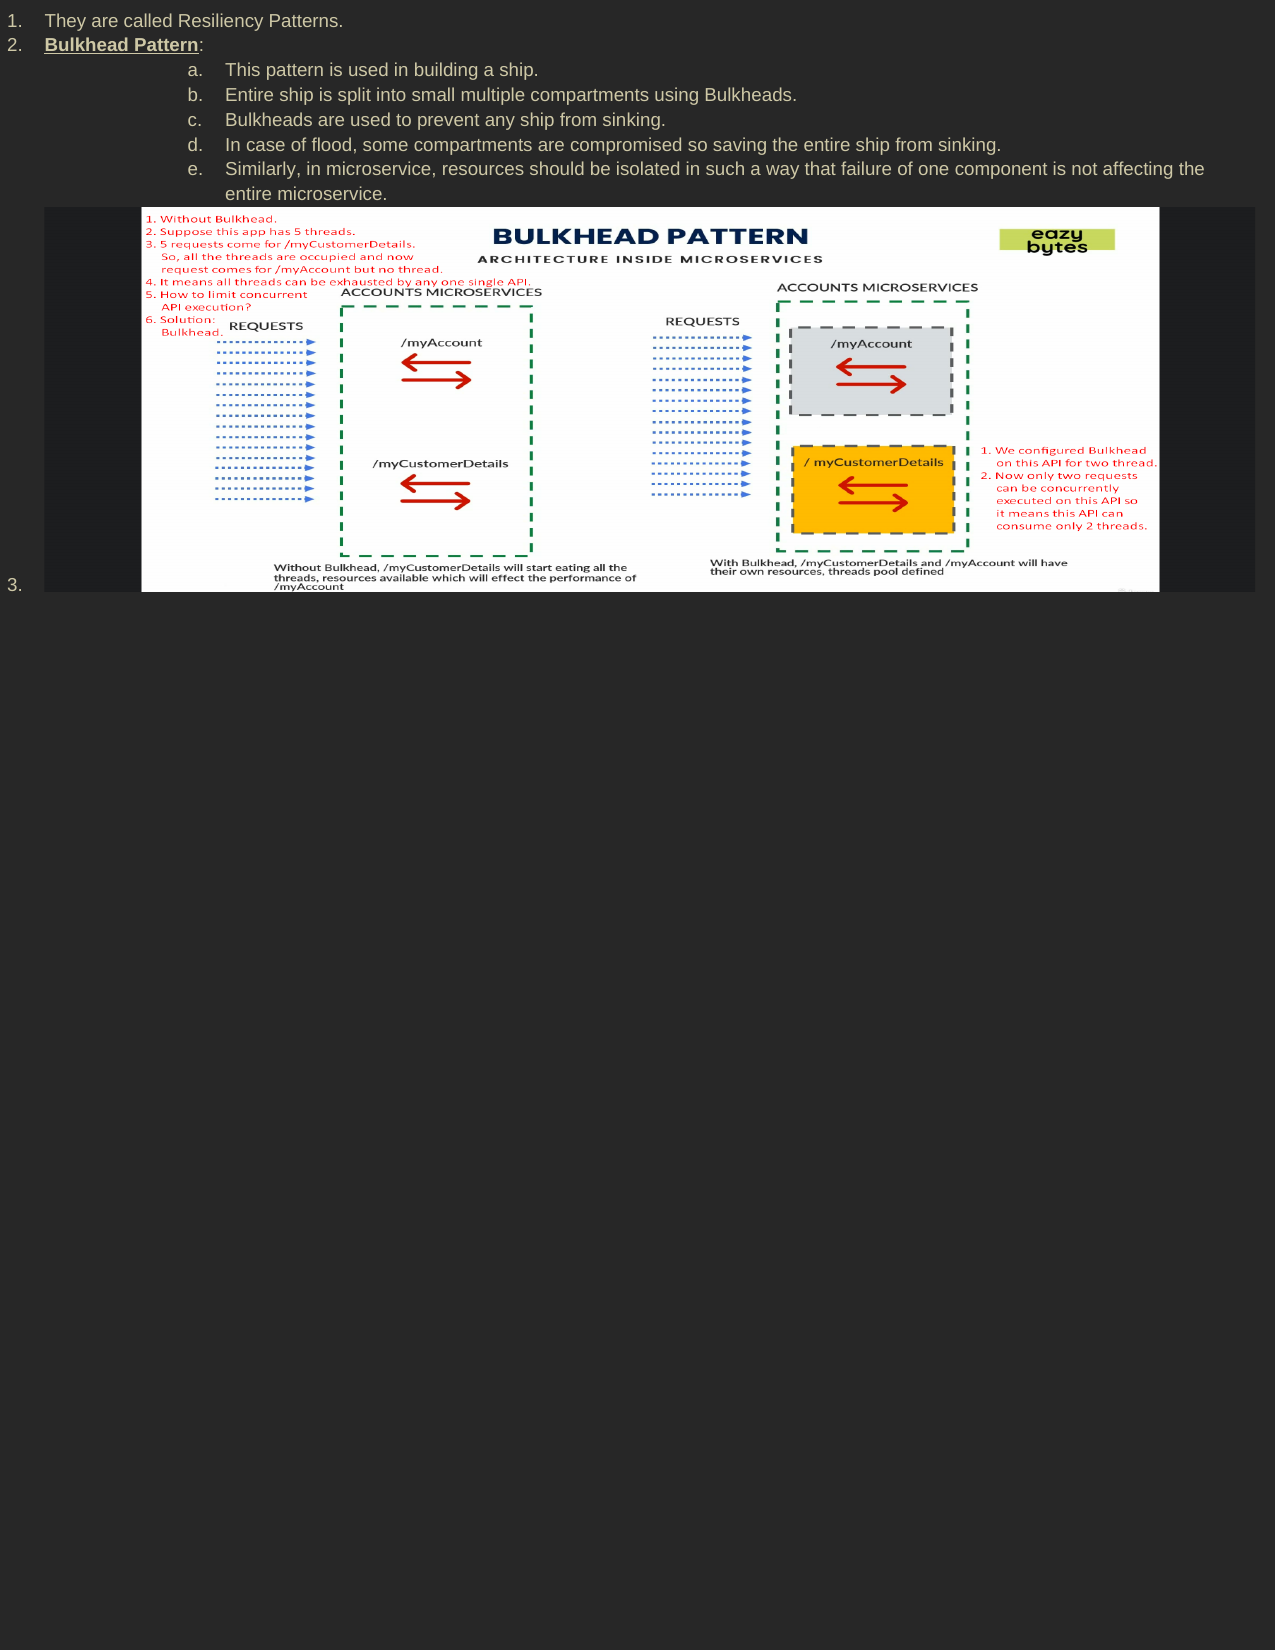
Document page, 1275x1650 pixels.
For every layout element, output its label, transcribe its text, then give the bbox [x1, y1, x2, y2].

list Entire ship is split into small multiple compartments using Bulkheads. [187, 84, 1255, 105]
picture [44, 207, 1255, 592]
list Similarly, in microservice, resources should be isolated in such a way that failure of one component is not affecting the entire microservice. [187, 158, 1255, 204]
list They are called Resiliency Patterns. [7, 9, 1255, 31]
list This pattern is used in building a ship. [187, 59, 1255, 81]
list Bulkhead Pattern: [7, 34, 1255, 56]
list In case of flood, some compartments are compromised so saving the entire ship from sinking. [187, 133, 1255, 155]
list Bulkheads are used to prevent any ship from sinking. [187, 108, 1255, 130]
